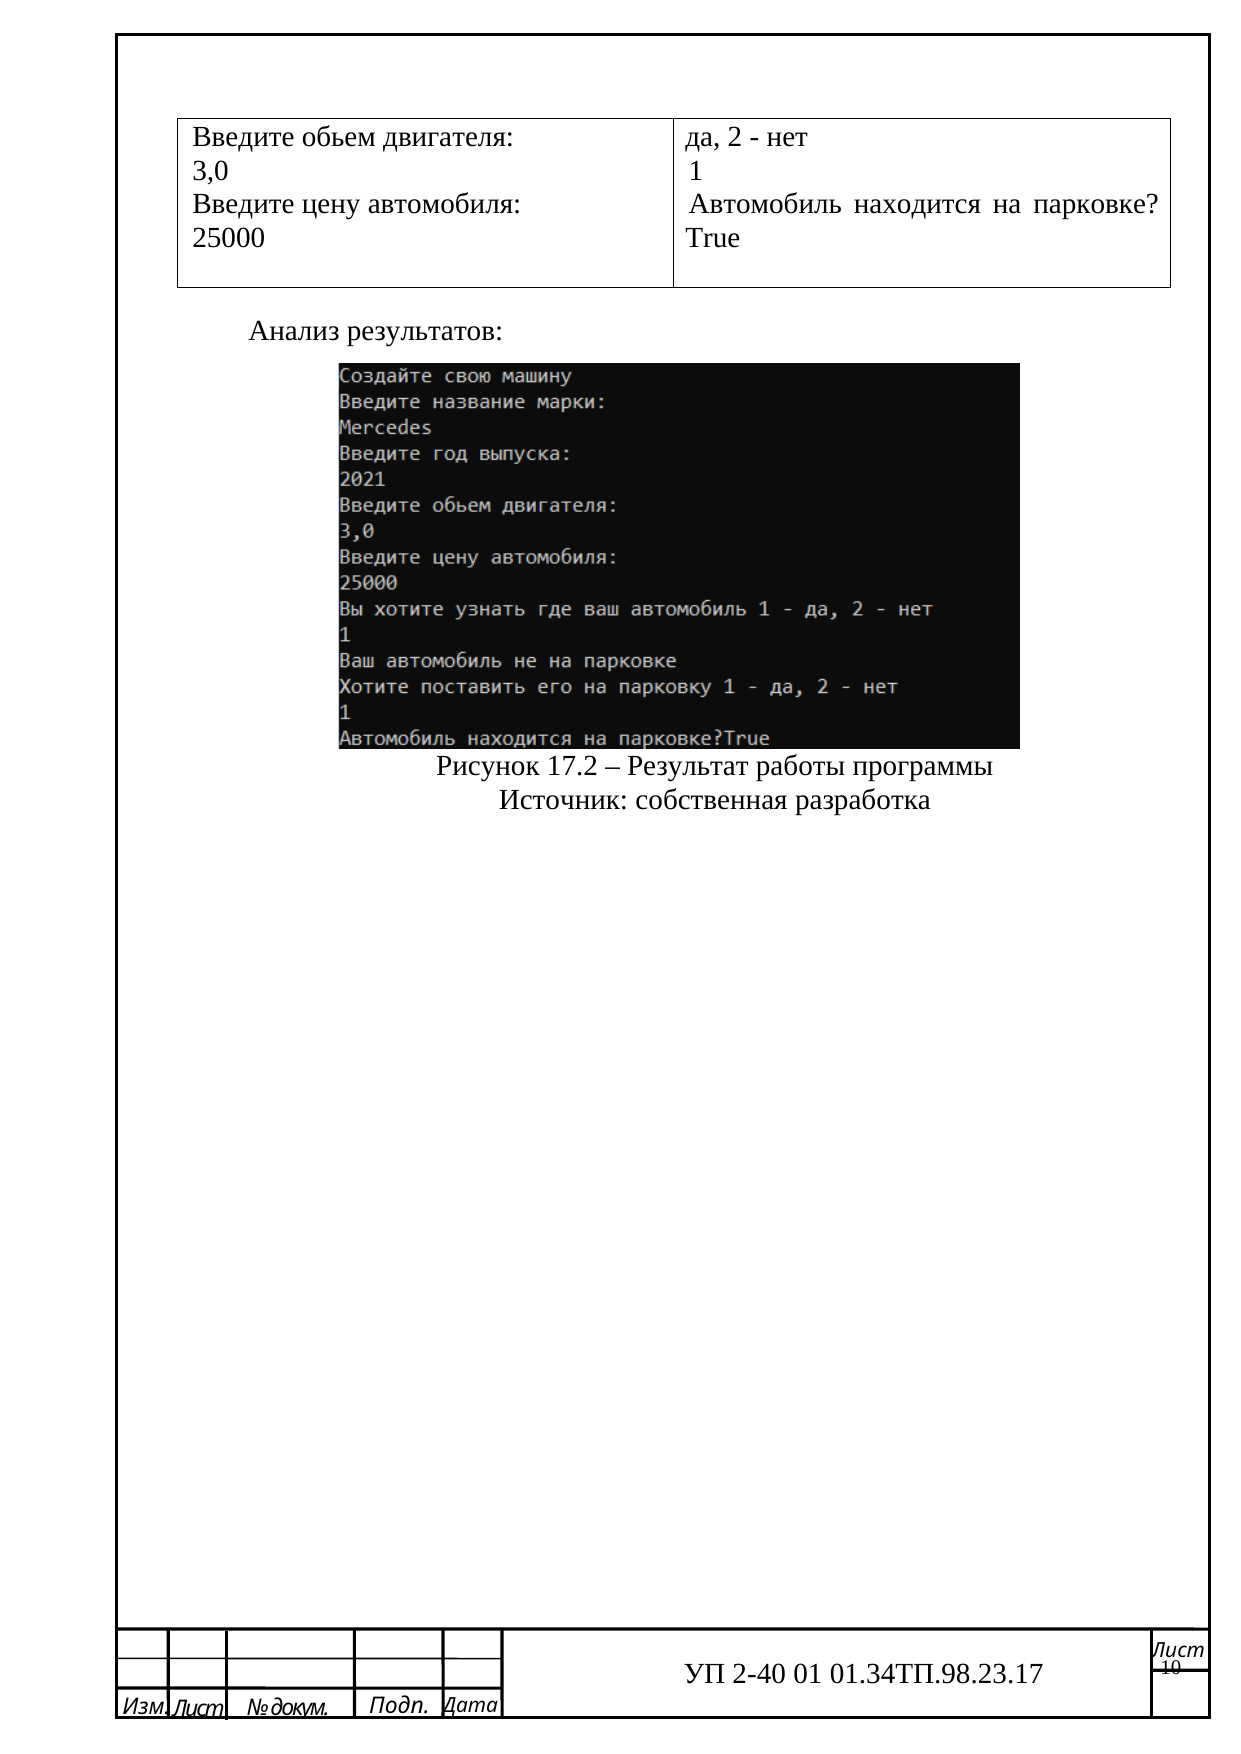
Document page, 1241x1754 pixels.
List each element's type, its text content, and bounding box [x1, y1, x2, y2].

text Источник: собственная разработка [177, 782, 1181, 816]
text Рисунок 17.2 – Результат работы программы [177, 748, 1181, 782]
text Анализ результатов: [177, 313, 1181, 346]
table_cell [178, 119, 673, 287]
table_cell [674, 119, 1170, 287]
picture [338, 363, 1020, 749]
